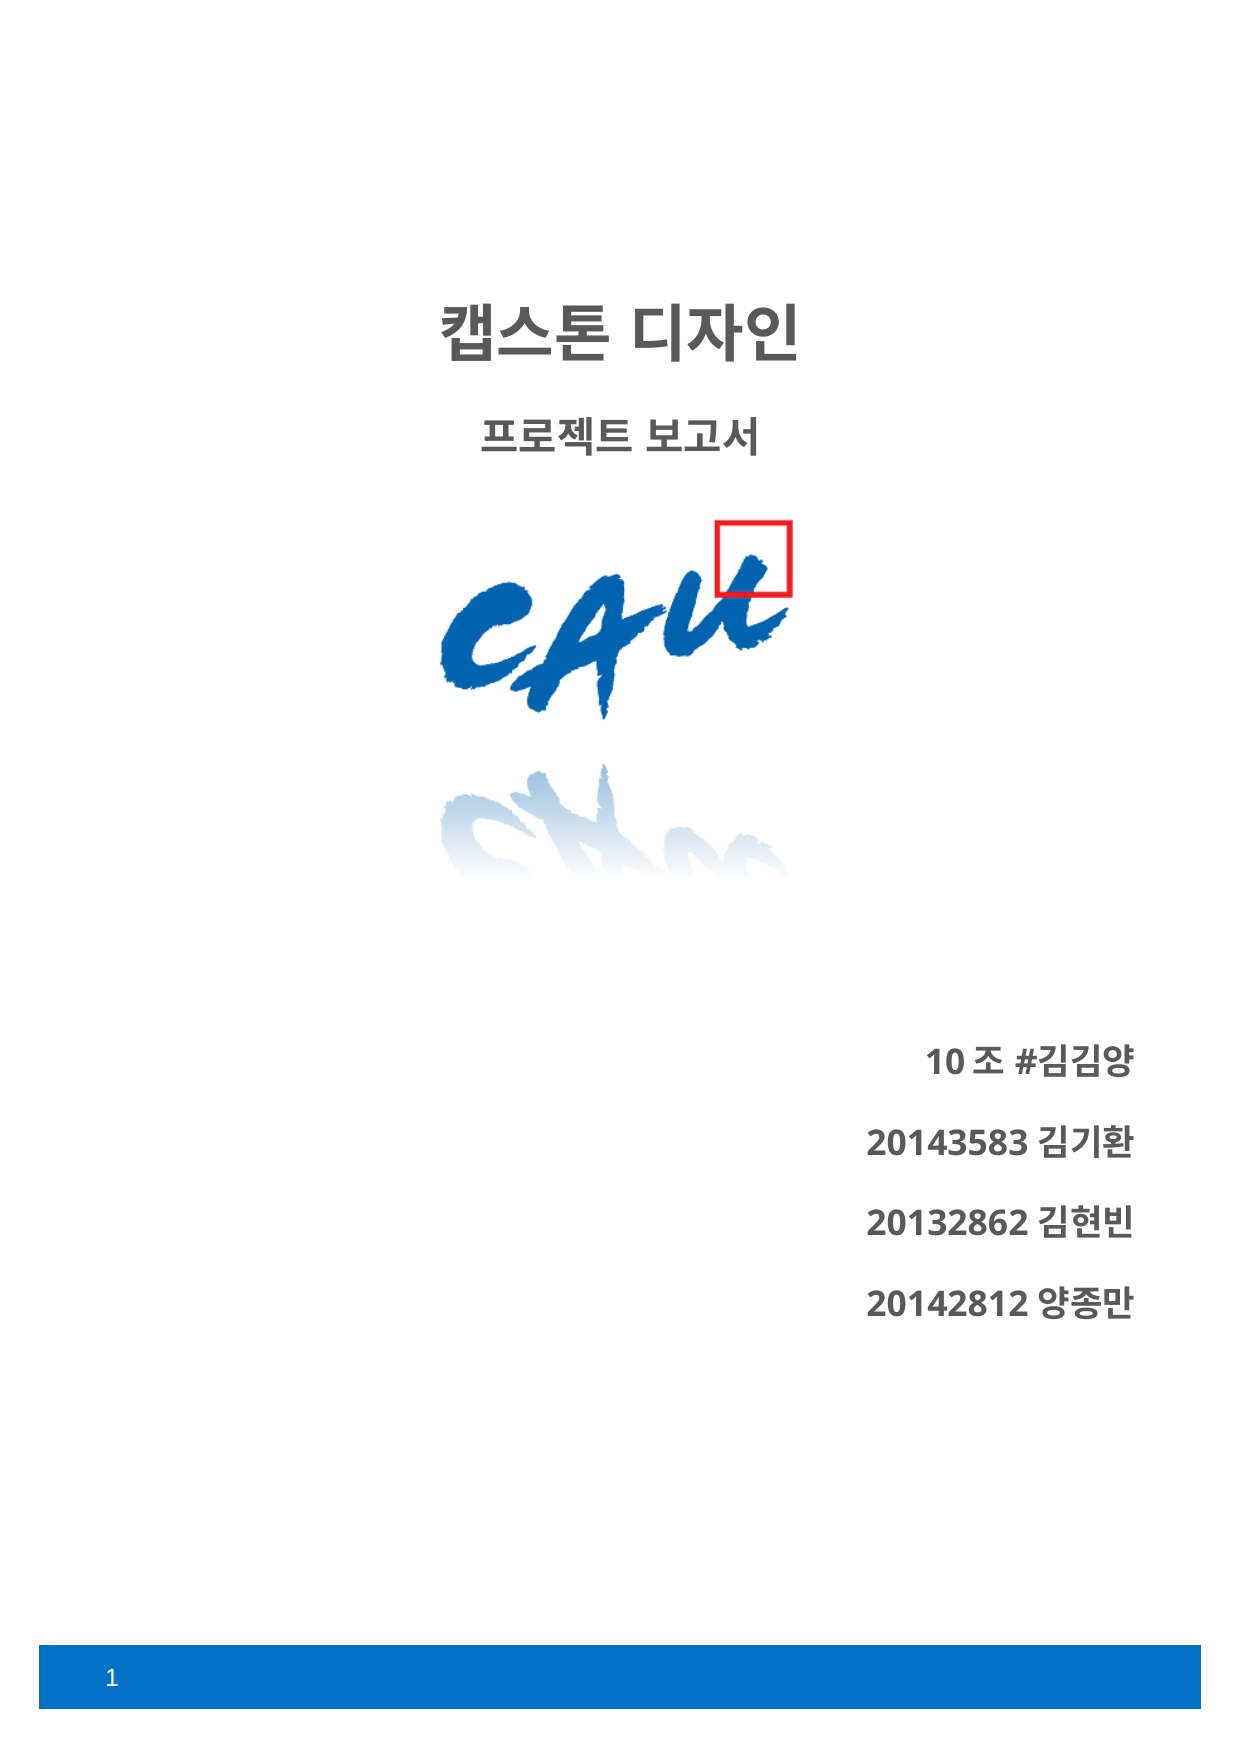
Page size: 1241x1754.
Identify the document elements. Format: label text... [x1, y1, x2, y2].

text 20143583 김기환 [105, 1114, 1135, 1165]
text 10조 #김김양 [105, 1033, 1135, 1085]
text 프로젝트 보고서 [105, 404, 1135, 464]
text 20142812 양종만 [105, 1275, 1135, 1326]
text 캡스톤 디자인 [105, 284, 1135, 374]
text 20132862 김현빈 [105, 1194, 1135, 1246]
